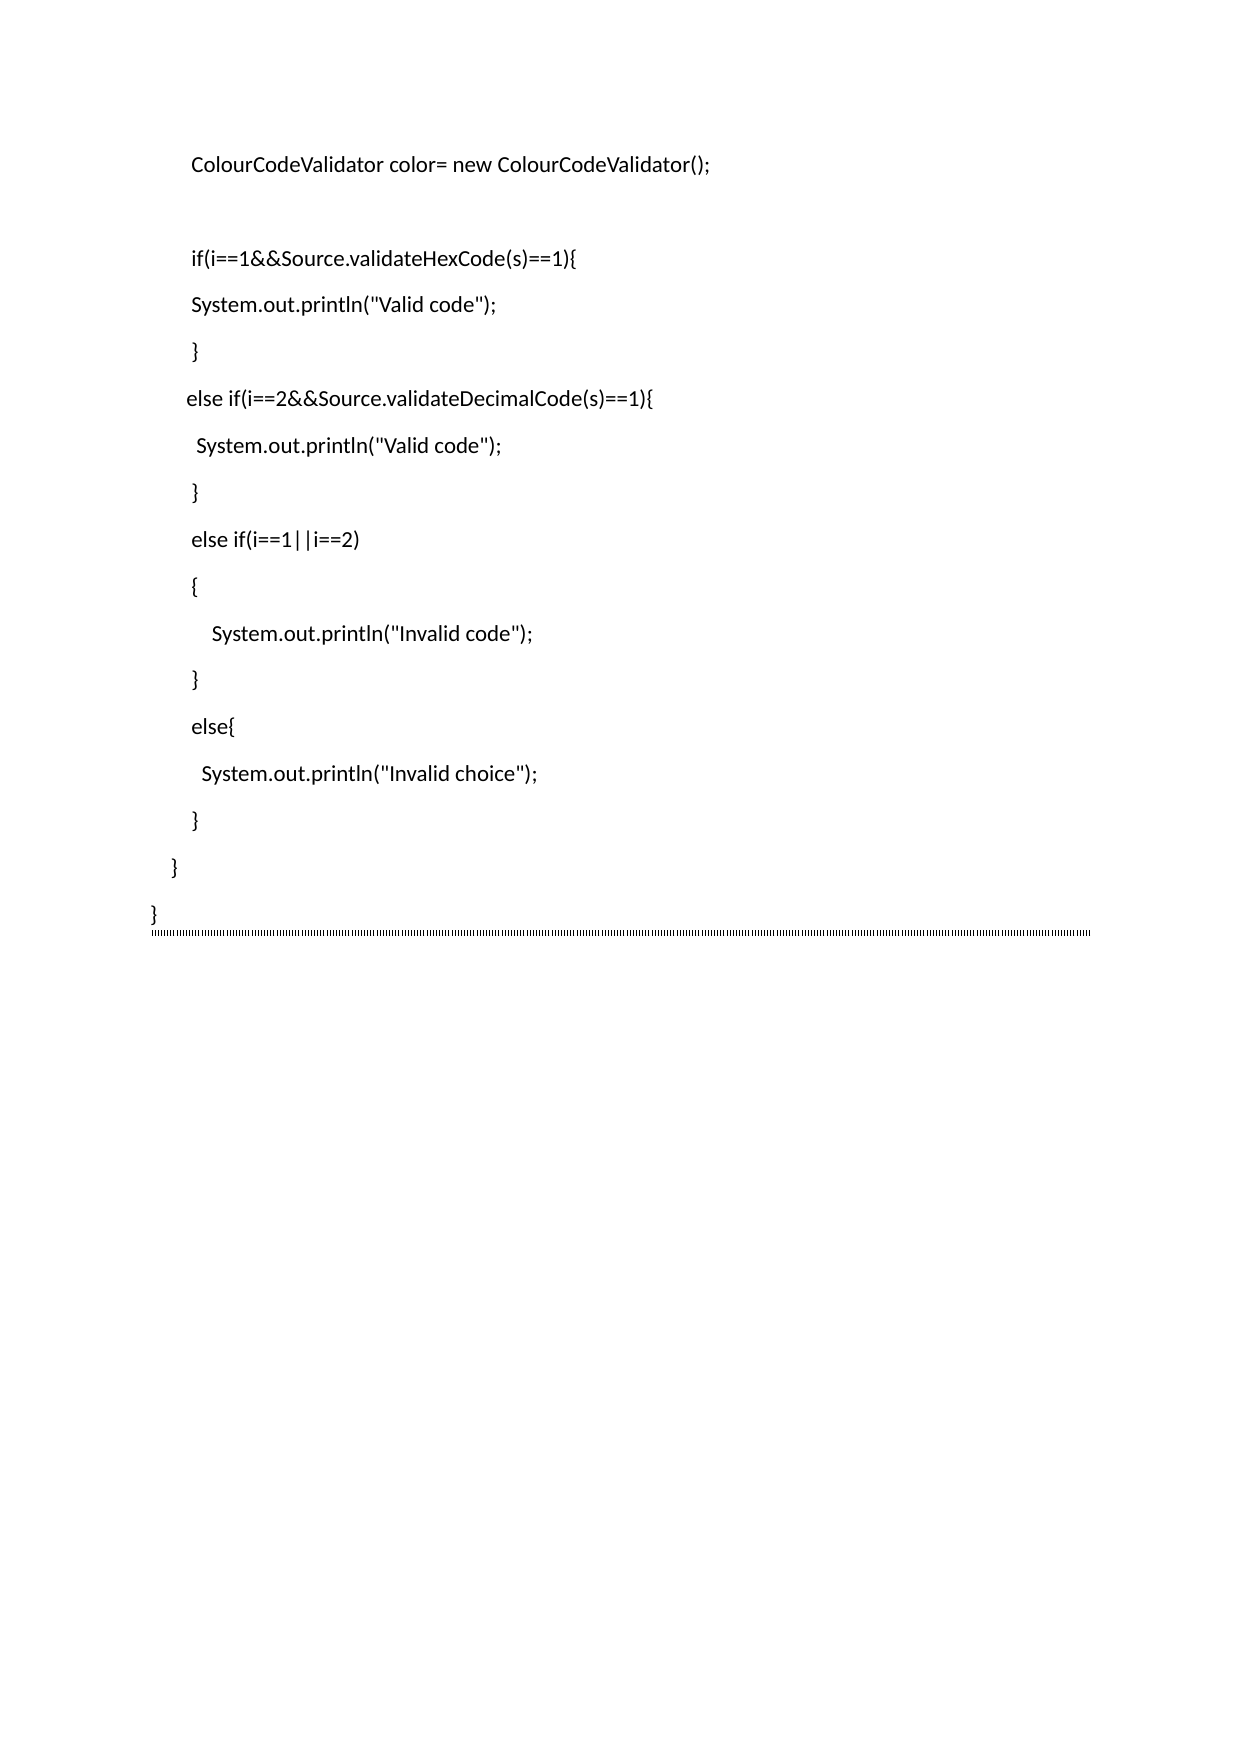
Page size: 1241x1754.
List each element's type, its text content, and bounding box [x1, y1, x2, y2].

text } [150, 666, 1090, 694]
text if(i==1&&Source.validateHexCode(s)==1){ [150, 244, 1090, 272]
text } [150, 337, 1090, 366]
text else{ [150, 712, 1090, 741]
text System.out.println("Invalid choice"); [150, 759, 1090, 787]
text } [150, 900, 1090, 936]
text else if(i==2&&Source.validateDecimalCode(s)==1){ [150, 384, 1090, 412]
text System.out.println("Valid code"); [150, 291, 1090, 319]
text } [150, 853, 1090, 881]
text else if(i==1||i==2) [150, 525, 1090, 553]
text System.out.println("Valid code"); [150, 431, 1090, 459]
text } [150, 806, 1090, 834]
text ColourCodeValidator color= new ColourCodeValidator(); [150, 150, 1090, 178]
text } [150, 478, 1090, 506]
text System.out.println("Invalid code"); [150, 619, 1090, 647]
text { [150, 572, 1090, 600]
